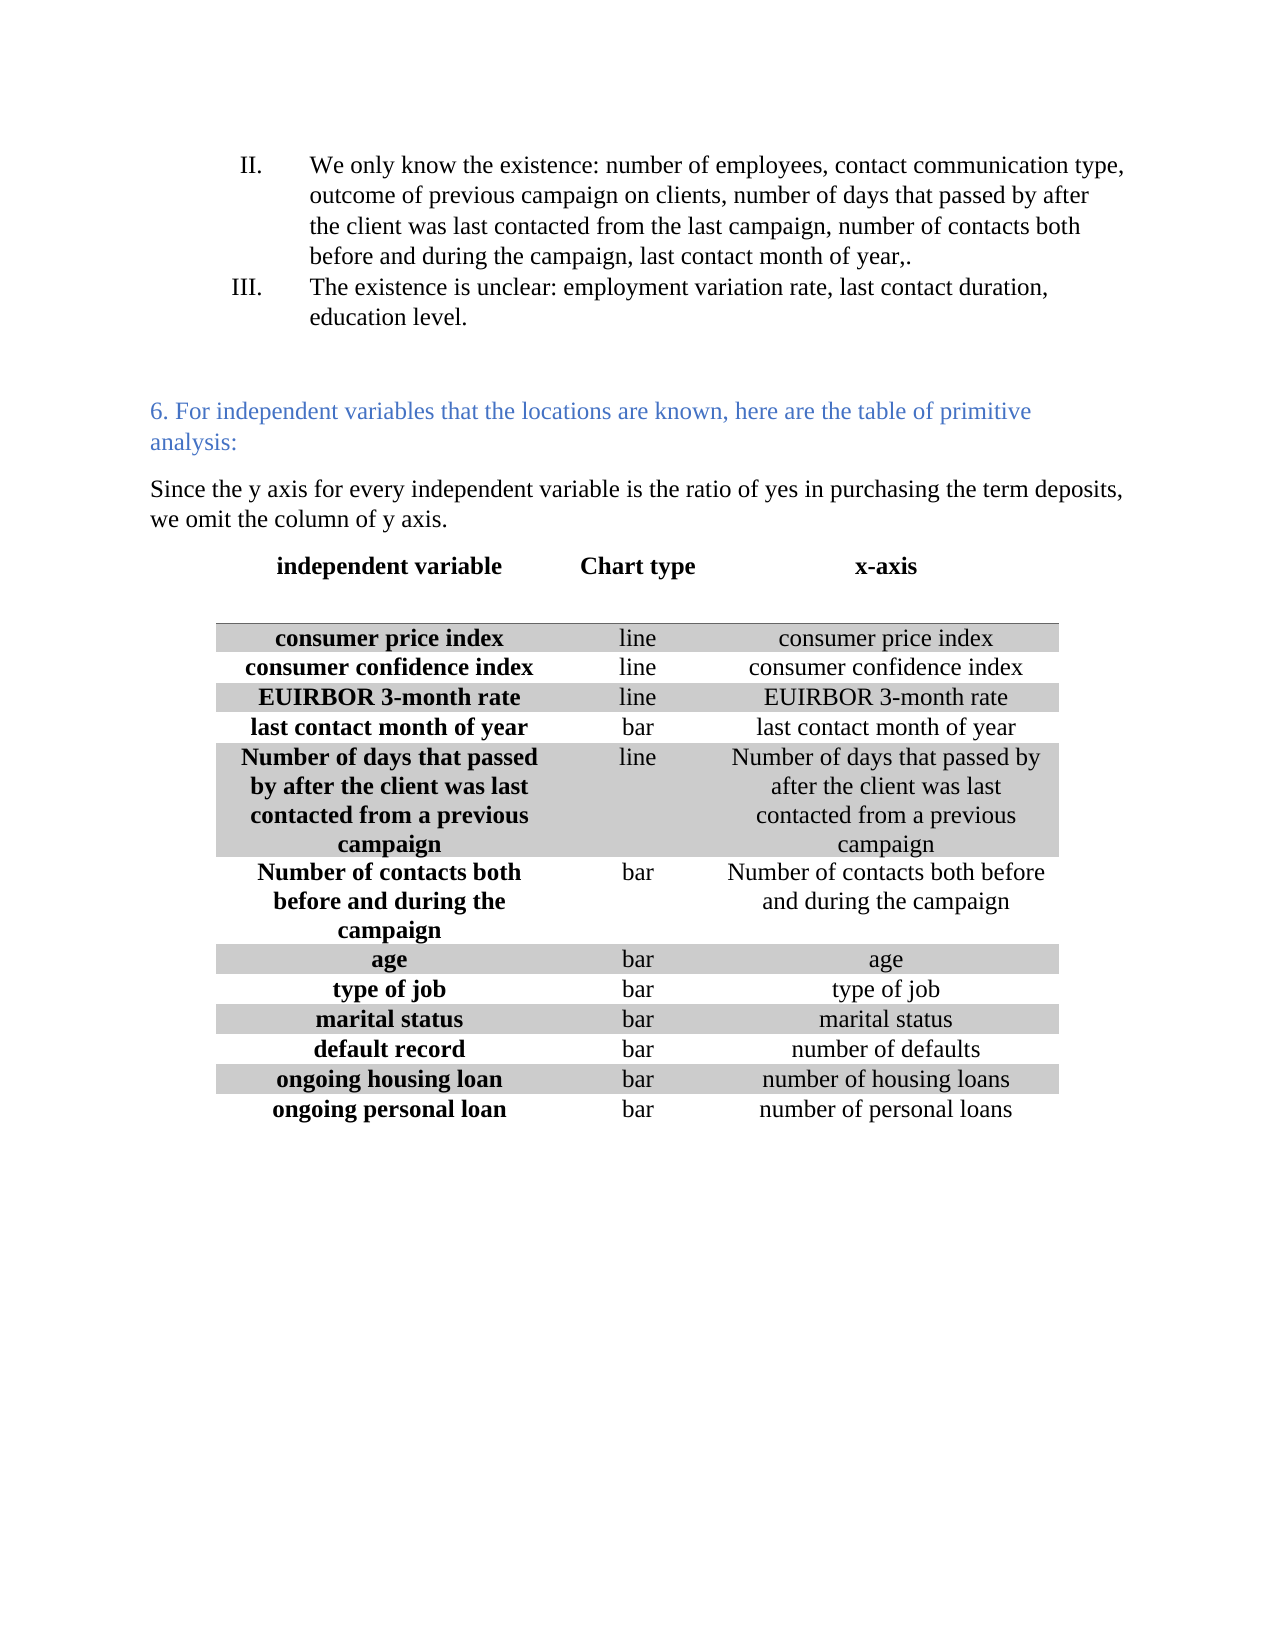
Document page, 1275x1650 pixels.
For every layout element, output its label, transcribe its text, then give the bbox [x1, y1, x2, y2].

table_cell number of defaults [713, 1034, 1059, 1064]
table_cell bar [563, 1064, 713, 1094]
table_header independent variable [216, 551, 563, 622]
table_cell bar [563, 858, 713, 944]
table_cell bar [563, 713, 713, 742]
table_cell ongoing personal loan [216, 1094, 563, 1124]
table_cell line [563, 624, 713, 652]
table_cell Number of days that passed by after the client was last contacted from a previous campaign [713, 743, 1059, 857]
text 6. For independent variables that the locations are known, here are the table of primitive analysis: [150, 396, 1125, 455]
list The existence is unclear: employment variation rate, last contact duration, education level. [262, 272, 1125, 331]
table_cell consumer confidence index [216, 653, 563, 682]
table_cell default record [216, 1034, 563, 1064]
table_cell age [713, 944, 1059, 974]
table_cell line [563, 743, 713, 857]
text Since the y axis for every independent variable is the ratio of yes in purchasing the term deposits, we omit the column of y axis. [150, 474, 1125, 533]
table_cell number of housing loans [713, 1064, 1059, 1094]
list We only know the existence: number of employees, contact communication type, outcome of previous campaign on clients, number of days that passed by after the client was last contacted from the last campaign, number of contacts both before and during the campaign, last contact month of year,. [262, 150, 1125, 270]
table_cell Number of days that passed by after the client was last contacted from a previous campaign [216, 743, 563, 857]
table_cell Number of contacts both before and during the campaign [713, 858, 1059, 944]
table_cell line [563, 683, 713, 712]
table_cell marital status [713, 1004, 1059, 1034]
table_cell line [563, 653, 713, 682]
table_cell EUIRBOR 3-month rate [713, 683, 1059, 712]
table_cell bar [563, 1004, 713, 1034]
table_cell last contact month of year [713, 713, 1059, 742]
table_header x-axis [713, 551, 1059, 622]
table_cell marital status [216, 1004, 563, 1034]
table_cell age [216, 944, 563, 974]
table_cell consumer confidence index [713, 653, 1059, 682]
table_cell bar [563, 1034, 713, 1064]
table_cell Number of contacts both before and during the campaign [216, 858, 563, 944]
table_cell type of job [216, 974, 563, 1004]
table_cell bar [563, 974, 713, 1004]
table_cell consumer price index [216, 624, 563, 652]
table_cell type of job [713, 974, 1059, 1004]
table_cell last contact month of year [216, 713, 563, 742]
table_cell consumer price index [713, 624, 1059, 652]
table_cell bar [563, 944, 713, 974]
table_cell ongoing housing loan [216, 1064, 563, 1094]
table_cell number of personal loans [713, 1094, 1059, 1124]
table_header Chart type [563, 551, 713, 622]
table_cell bar [563, 1094, 713, 1124]
table_cell EUIRBOR 3-month rate [216, 683, 563, 712]
